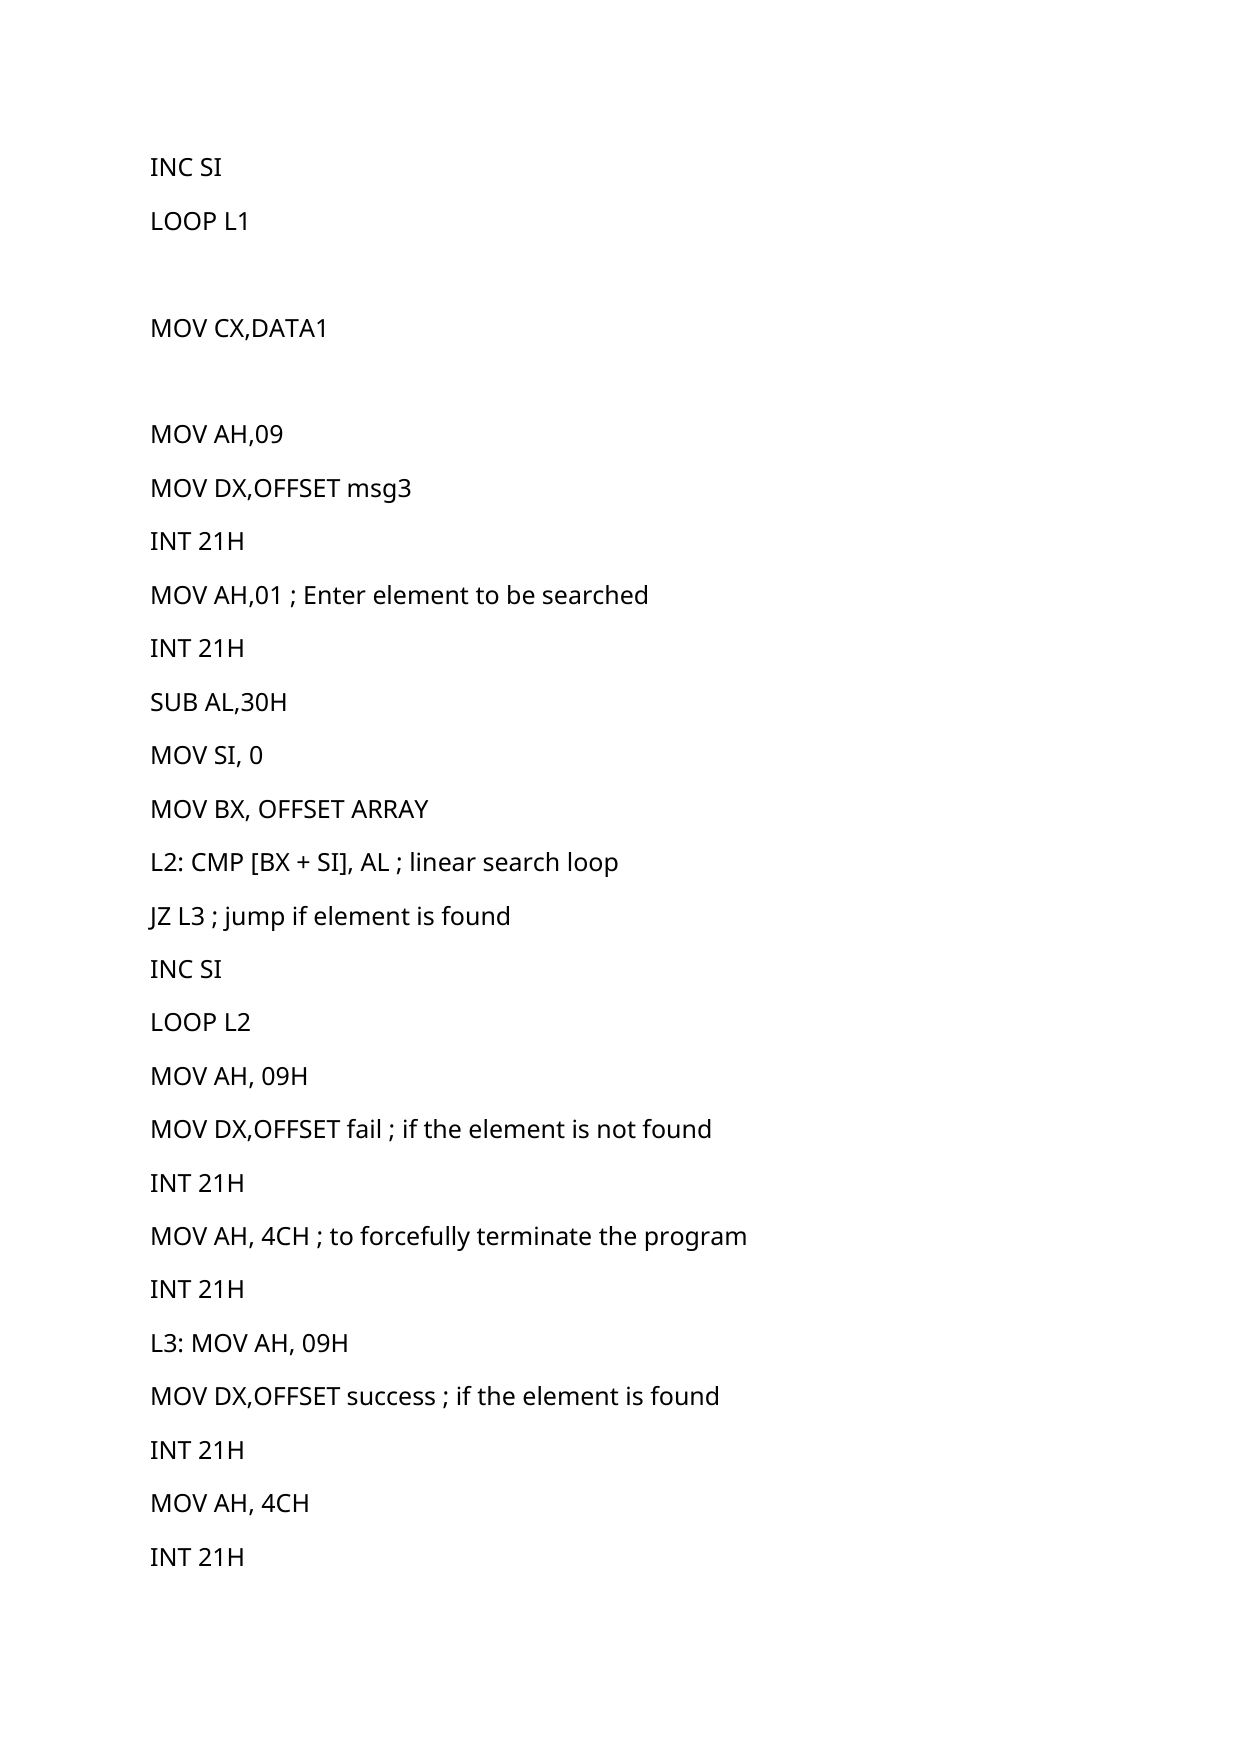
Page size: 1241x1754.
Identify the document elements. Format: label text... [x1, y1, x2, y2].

text MOV DX,OFFSET success ; if the element is found [150, 1379, 1090, 1413]
text INT 21H [150, 631, 1090, 665]
text MOV AH,09 [150, 417, 1090, 451]
text MOV AH,01 ; Enter element to be searched [150, 577, 1090, 612]
text MOV AH, 4CH ; to forcefully terminate the program [150, 1219, 1090, 1253]
text INT 21H [150, 1272, 1090, 1306]
text MOV BX, OFFSET ARRAY [150, 791, 1090, 825]
text L2: CMP [BX + SI], AL ; linear search loop [150, 845, 1090, 879]
text INC SI [150, 952, 1090, 986]
text MOV AH, 4CH [150, 1486, 1090, 1520]
text MOV DX,OFFSET fail ; if the element is not found [150, 1112, 1090, 1146]
text LOOP L2 [150, 1005, 1090, 1039]
text MOV DX,OFFSET msg3 [150, 471, 1090, 505]
text INC SI [150, 150, 1090, 184]
text L3: MOV AH, 09H [150, 1326, 1090, 1360]
text INT 21H [150, 1165, 1090, 1199]
text LOOP L1 [150, 203, 1090, 237]
text JZ L3 ; jump if element is found [150, 898, 1090, 932]
text MOV CX,DATA1 [150, 310, 1090, 344]
text MOV SI, 0 [150, 738, 1090, 772]
text INT 21H [150, 1539, 1090, 1573]
text INT 21H [150, 524, 1090, 558]
text INT 21H [150, 1432, 1090, 1467]
text SUB AL,30H [150, 684, 1090, 718]
text MOV AH, 09H [150, 1058, 1090, 1092]
